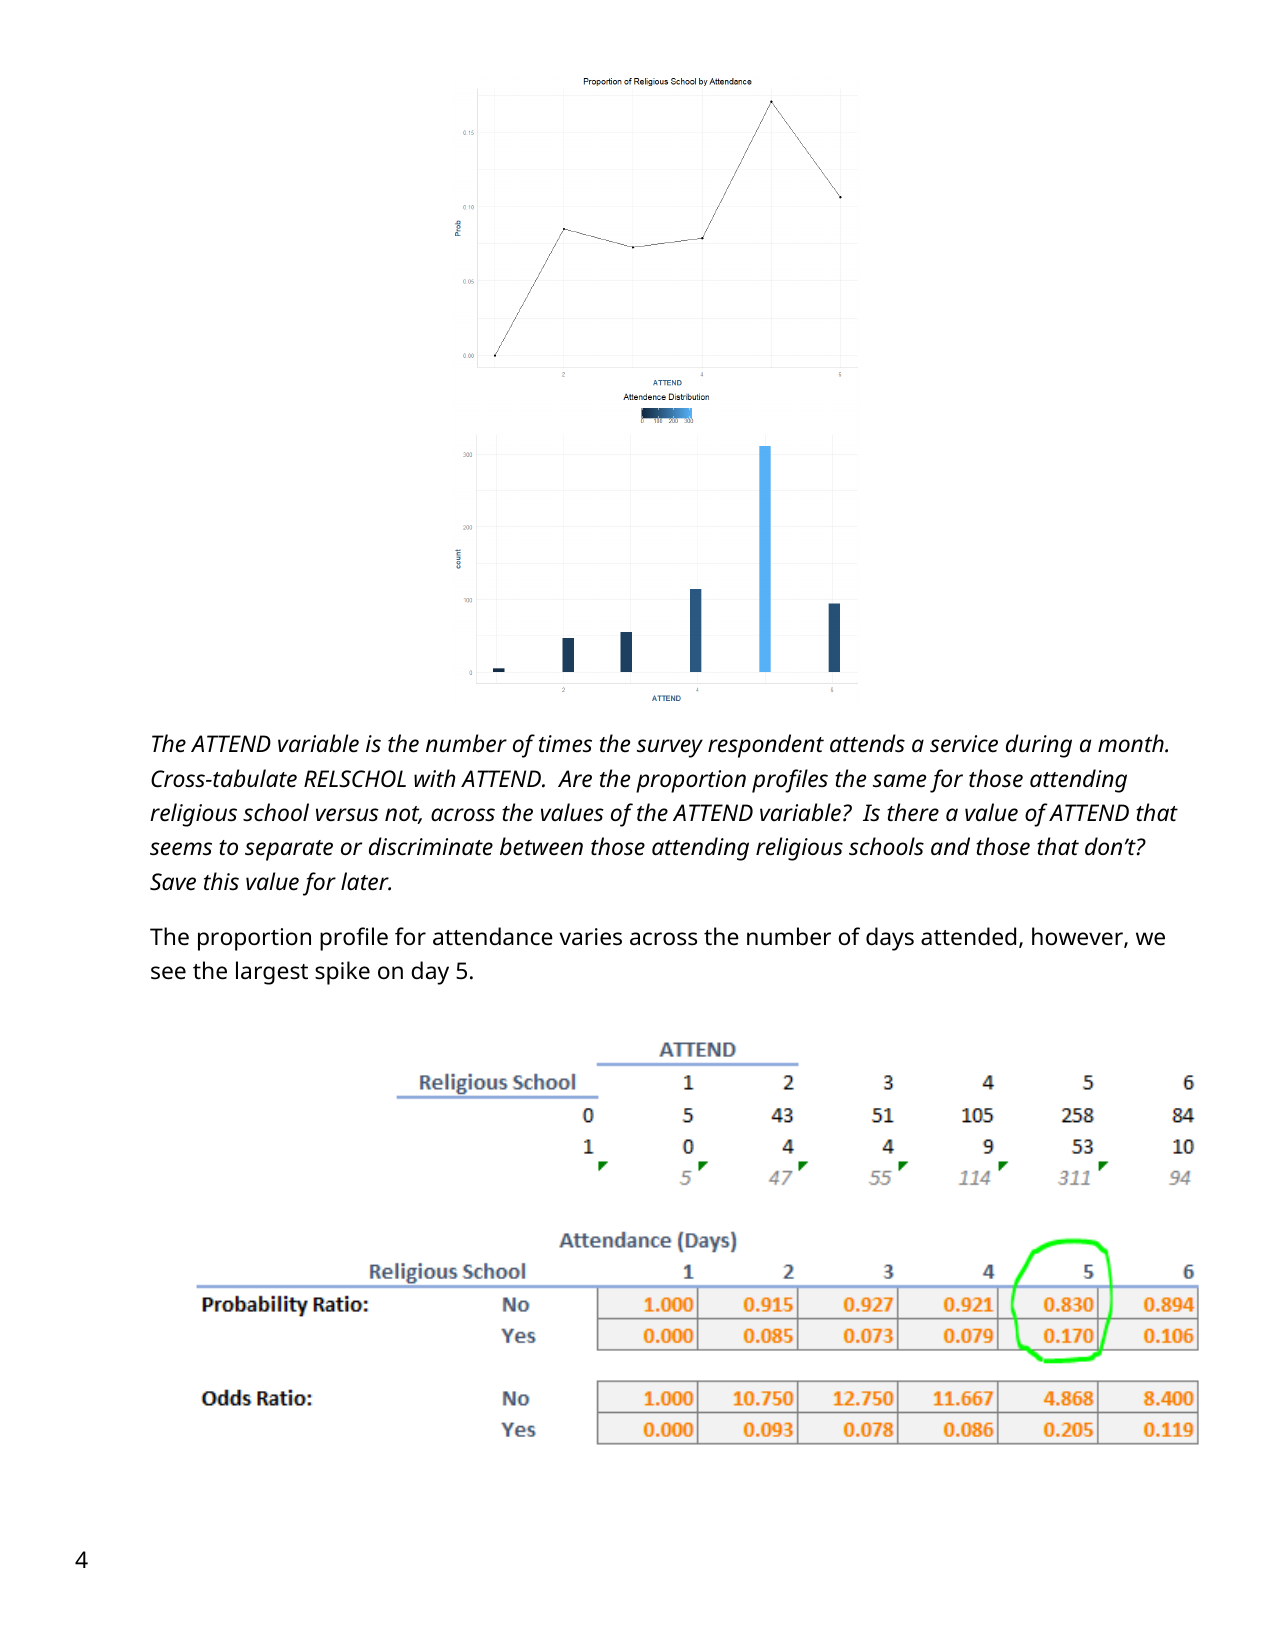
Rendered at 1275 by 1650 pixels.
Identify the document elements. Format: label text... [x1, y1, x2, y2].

text The ATTEND variable is the number of times the survey respondent attends a service during a month. Cross-tabulate RELSCHOL with ATTEND. Are the proportion profiles the same for those attending religious school versus not, across the values of the ATTEND variable? Is there a value of ATTEND that seems to separate or discriminate between those attending religious schools and those that don’t? Save this value for later. [150, 728, 1200, 897]
picture [451, 75, 861, 705]
picture [150, 1010, 1249, 1498]
text The proportion profile for attendance varies across the number of days attended, however, we see the largest spike on day 5. [150, 921, 1200, 987]
